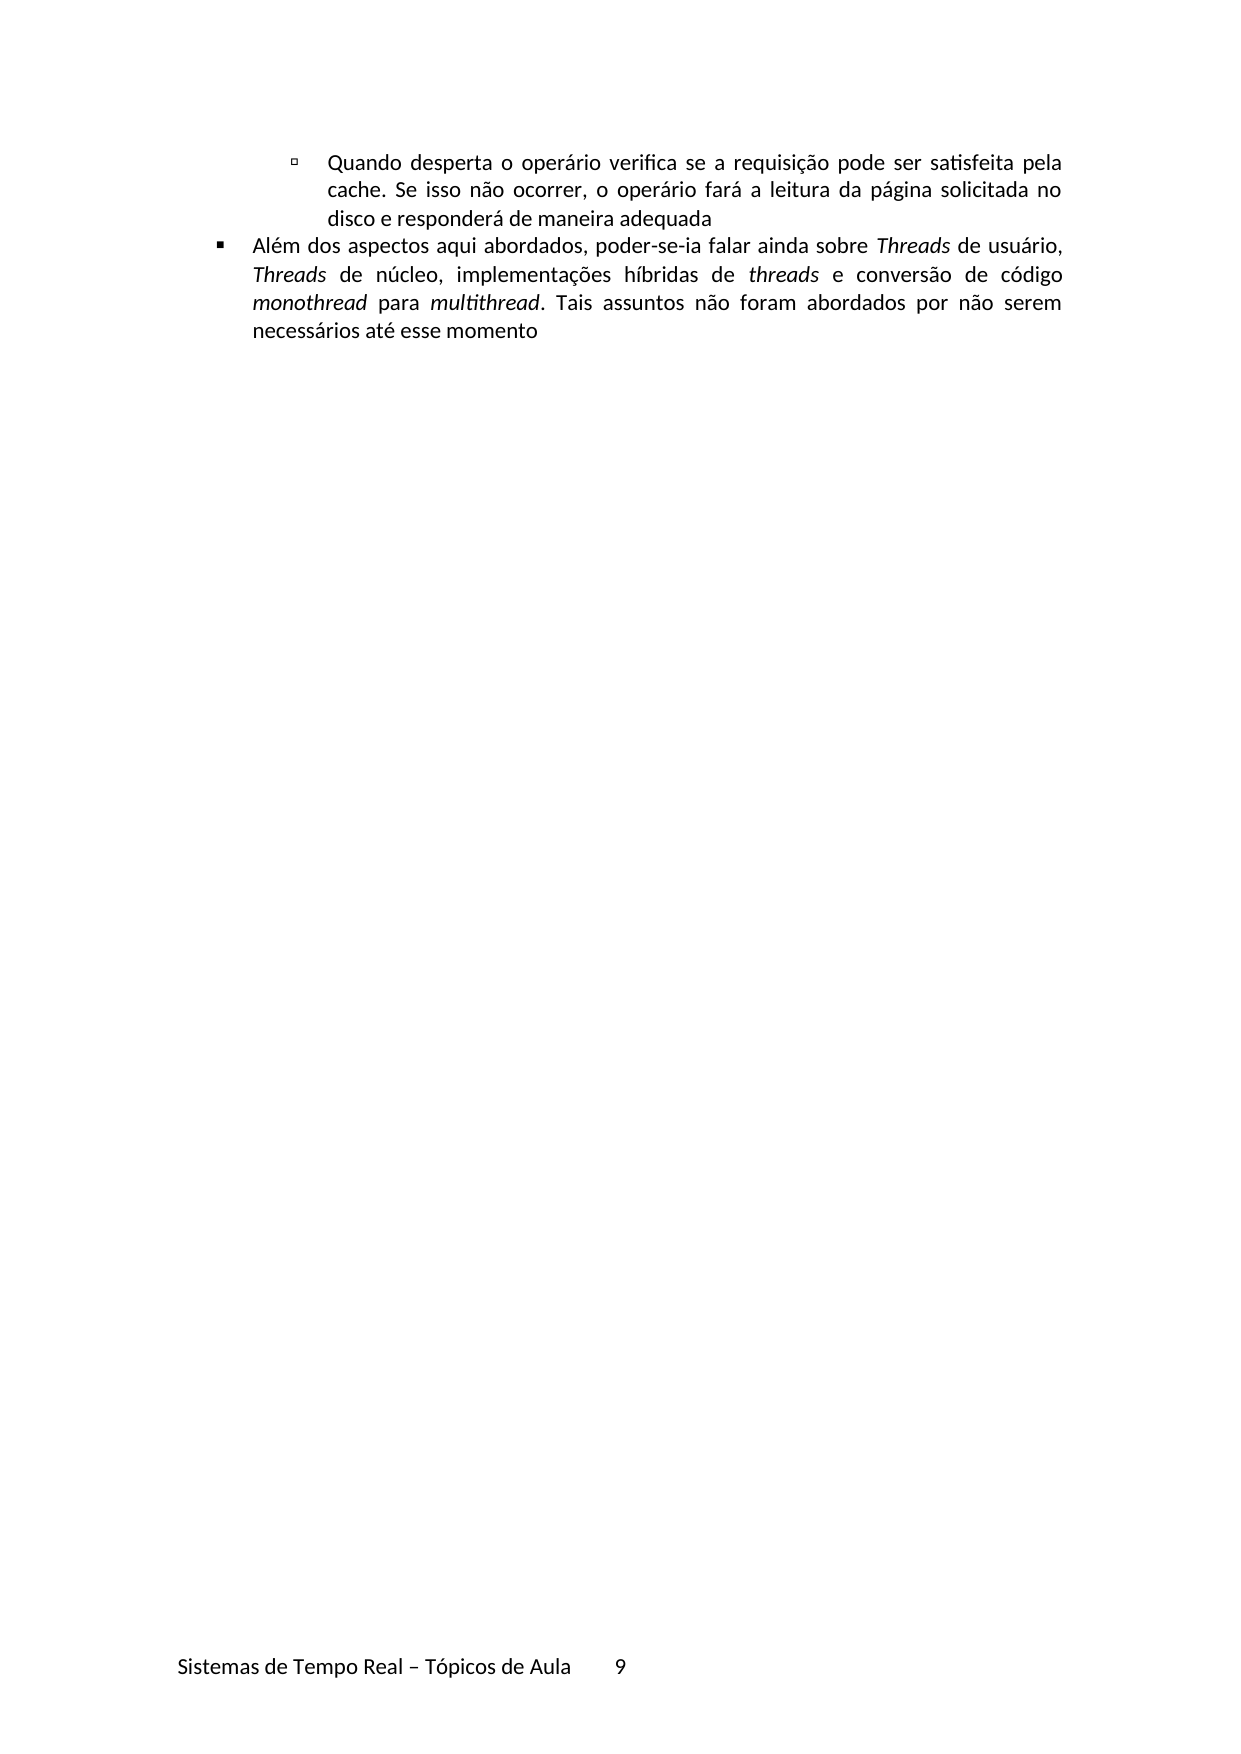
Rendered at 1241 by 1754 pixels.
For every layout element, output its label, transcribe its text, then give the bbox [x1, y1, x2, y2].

list Além dos aspectos aqui abordados, poder-se-ia falar ainda sobre Threads de usuário, Threads de núcleo, implementações híbridas de threads e conversão de código monothread para multithread. Tais assuntos não foram abordados por não serem necessários até esse momento [215, 232, 1063, 344]
list Quando desperta o operário verifica se a requisição pode ser satisfeita pela cache. Se isso não ocorrer, o operário fará a leitura da página solicitada no disco e responderá de maneira adequada [290, 148, 1063, 232]
